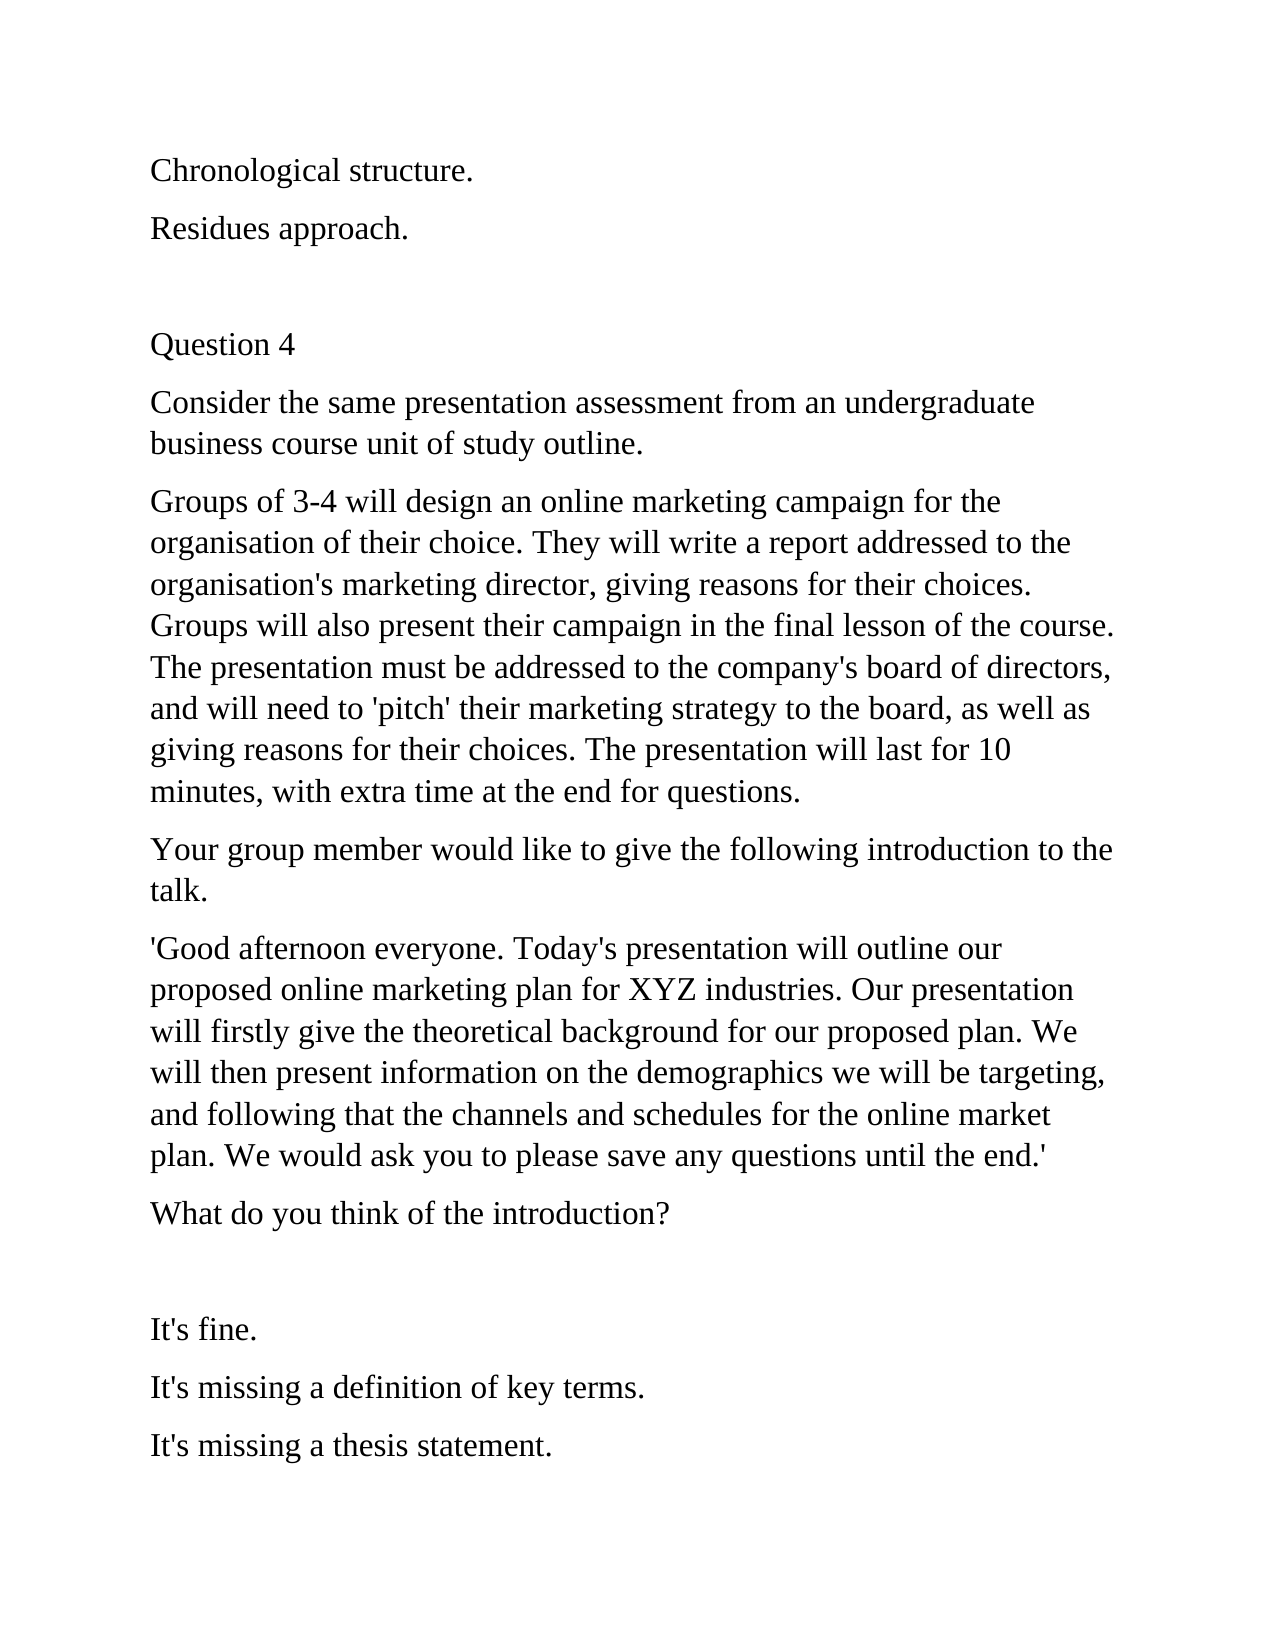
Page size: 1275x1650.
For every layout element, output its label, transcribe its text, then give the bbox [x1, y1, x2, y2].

text Consider the same presentation assessment from an undergraduate business course unit of study outline. [150, 382, 1125, 462]
text It's missing a definition of key terms. [150, 1367, 1125, 1406]
text 'Good afternoon everyone. Today's presentation will outline our proposed online marketing plan for XYZ industries. Our presentation will firstly give the theoretical background for our proposed plan. We will then present information on the demographics we will be targeting, and following that the channels and schedules for the online market plan. We would ask you to please save any questions until the end.' [150, 928, 1125, 1173]
text What do you think of the introduction? [150, 1193, 1125, 1231]
text It's missing a thesis statement. [150, 1425, 1125, 1463]
text Your group member would like to give the following introduction to the talk. [150, 829, 1125, 909]
text Question 4 [150, 324, 1125, 362]
text It's fine. [150, 1309, 1125, 1347]
text Residues approach. [150, 208, 1125, 246]
text Chronological structure. [150, 150, 1125, 188]
